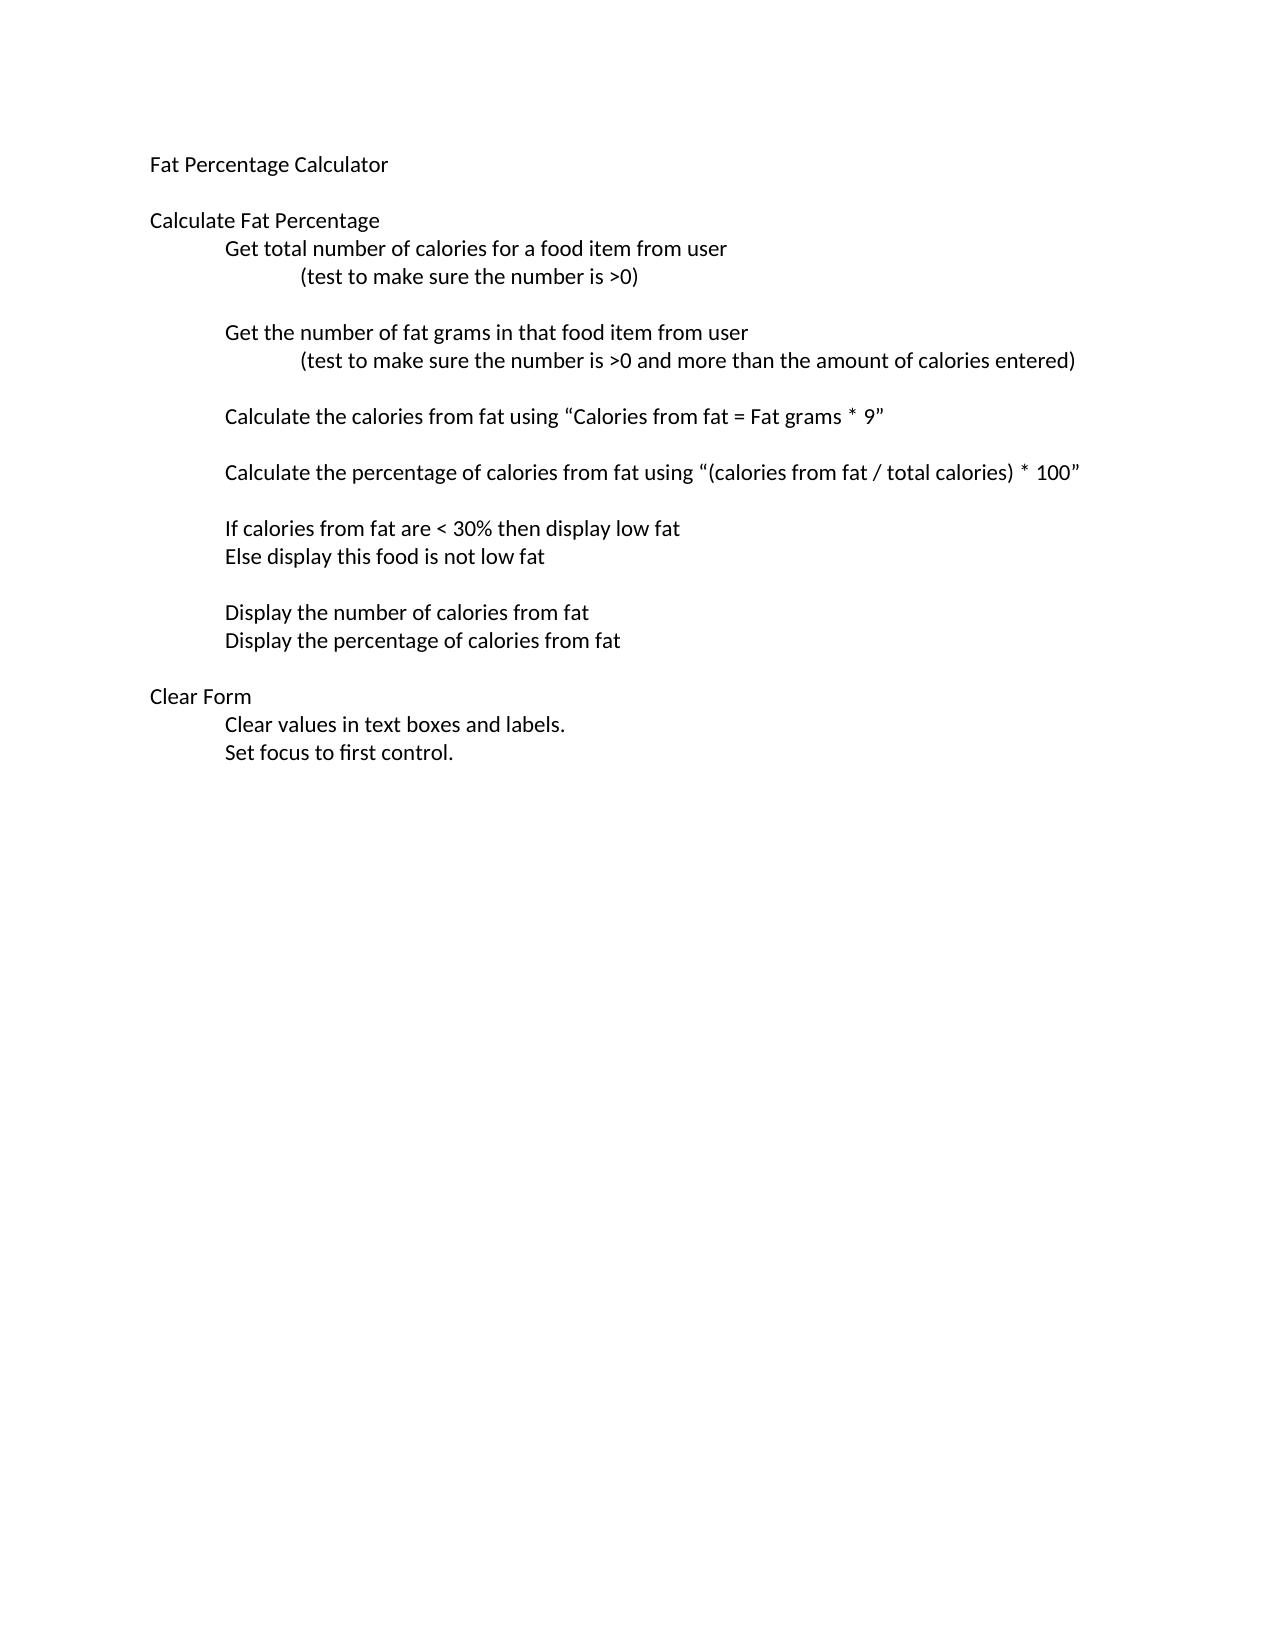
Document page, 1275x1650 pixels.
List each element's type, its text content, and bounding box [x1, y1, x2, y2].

text Set focus to first control. [150, 738, 1125, 766]
text Calculate the calories from fat using “Calories from fat = Fat grams * 9” [150, 402, 1125, 430]
text (test to make sure the number is >0 and more than the amount of calories entered) [150, 346, 1125, 374]
text (test to make sure the number is >0) [150, 262, 1125, 290]
text Clear Form [150, 682, 1125, 710]
text If calories from fat are < 30% then display low fat [150, 514, 1125, 542]
text Else display this food is not low fat [150, 542, 1125, 570]
text Clear values in text boxes and labels. [150, 710, 1125, 738]
text Calculate Fat Percentage [150, 206, 1125, 234]
text Fat Percentage Calculator [150, 150, 1125, 178]
text Get the number of fat grams in that food item from user [150, 318, 1125, 346]
text Get total number of calories for a food item from user [150, 234, 1125, 262]
text Display the percentage of calories from fat [150, 626, 1125, 654]
text Display the number of calories from fat [150, 598, 1125, 626]
text Calculate the percentage of calories from fat using “(calories from fat / total calories) * 100” [150, 458, 1125, 486]
